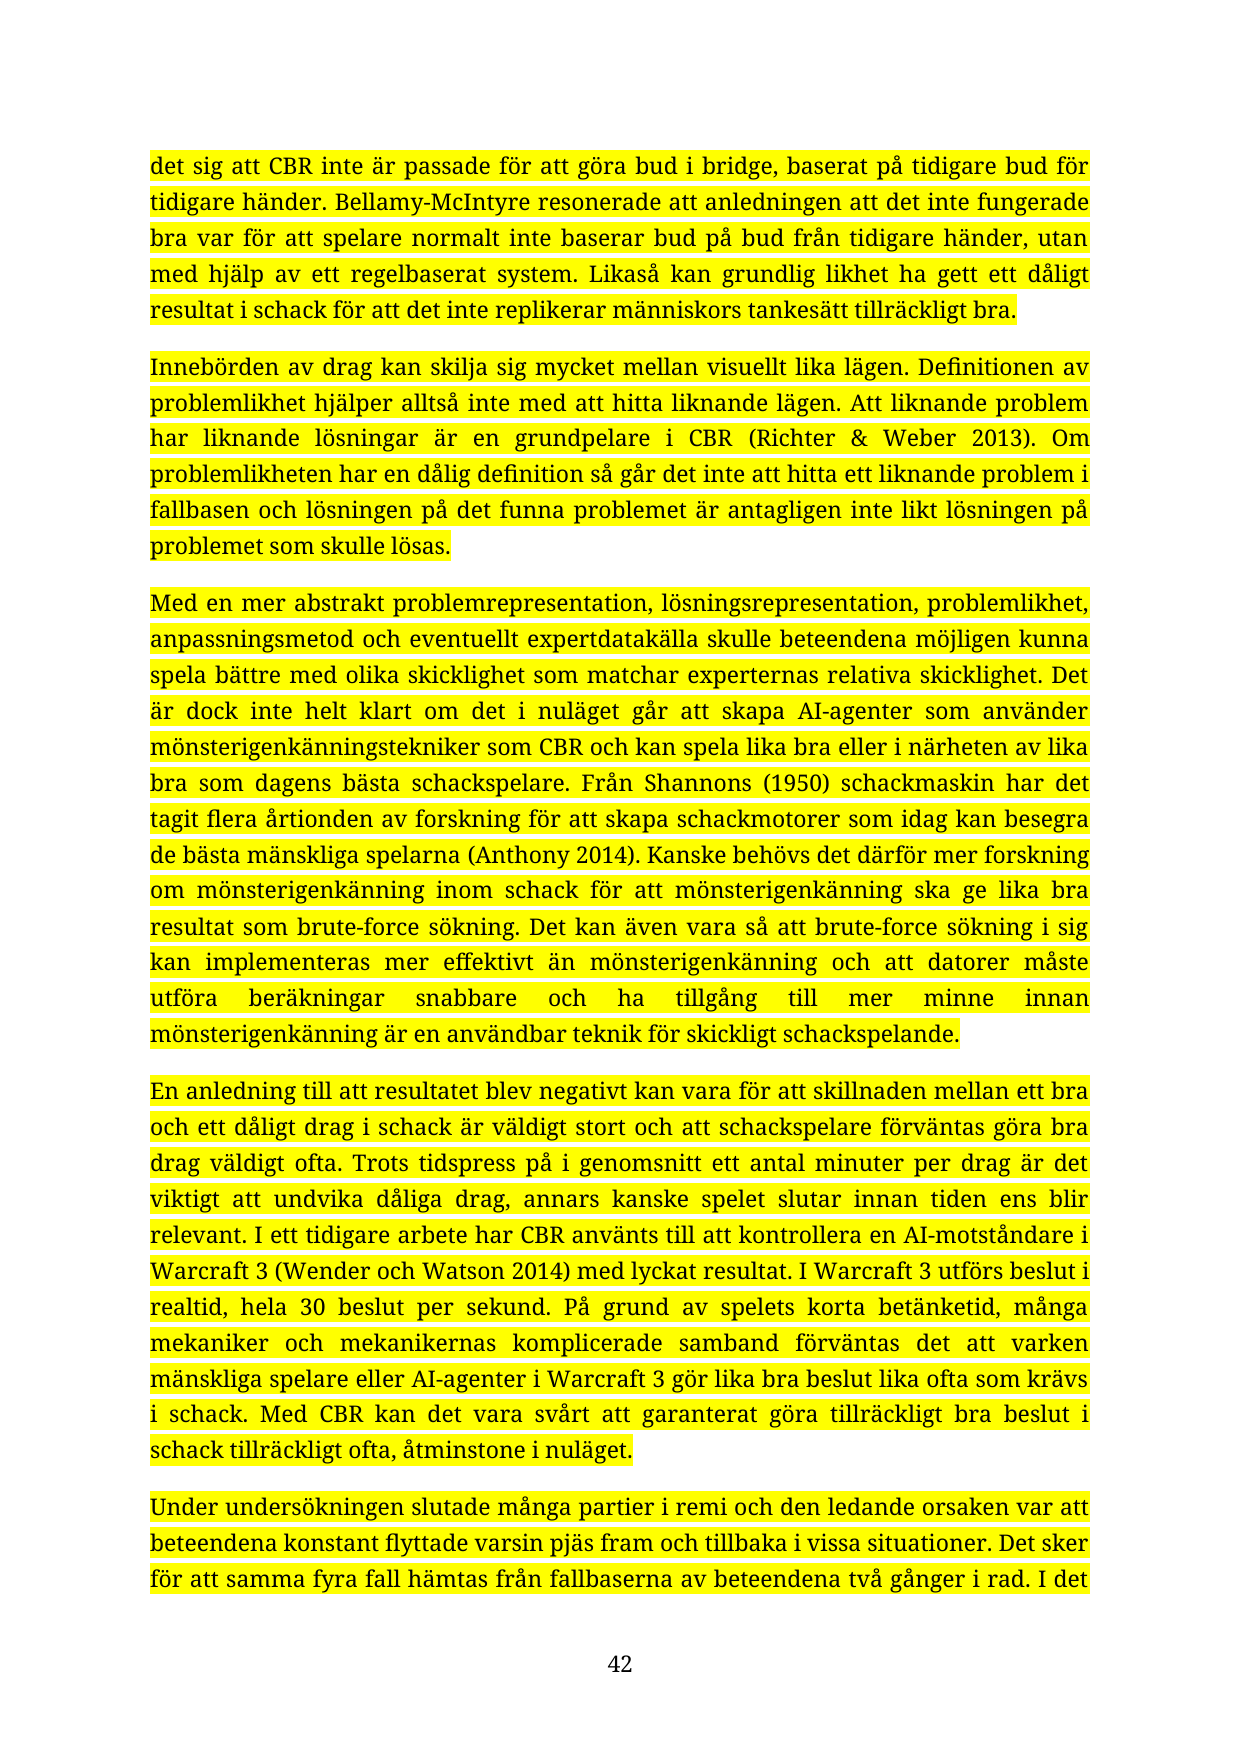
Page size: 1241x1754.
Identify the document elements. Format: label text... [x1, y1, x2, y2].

text Innebörden av drag kan skilja sig mycket mellan visuellt lika lägen. Definitionen av problemlikhet hjälper alltså inte med att hitta liknande lägen. Att liknande problem har liknande lösningar är en grundpelare i CBR (Richter & Weber 2013). Om problemlikheten har en dålig definition så går det inte att hitta ett liknande problem i fallbasen och lösningen på det funna problemet är antagligen inte likt lösningen på problemet som skulle lösas. [150, 526, 1090, 561]
